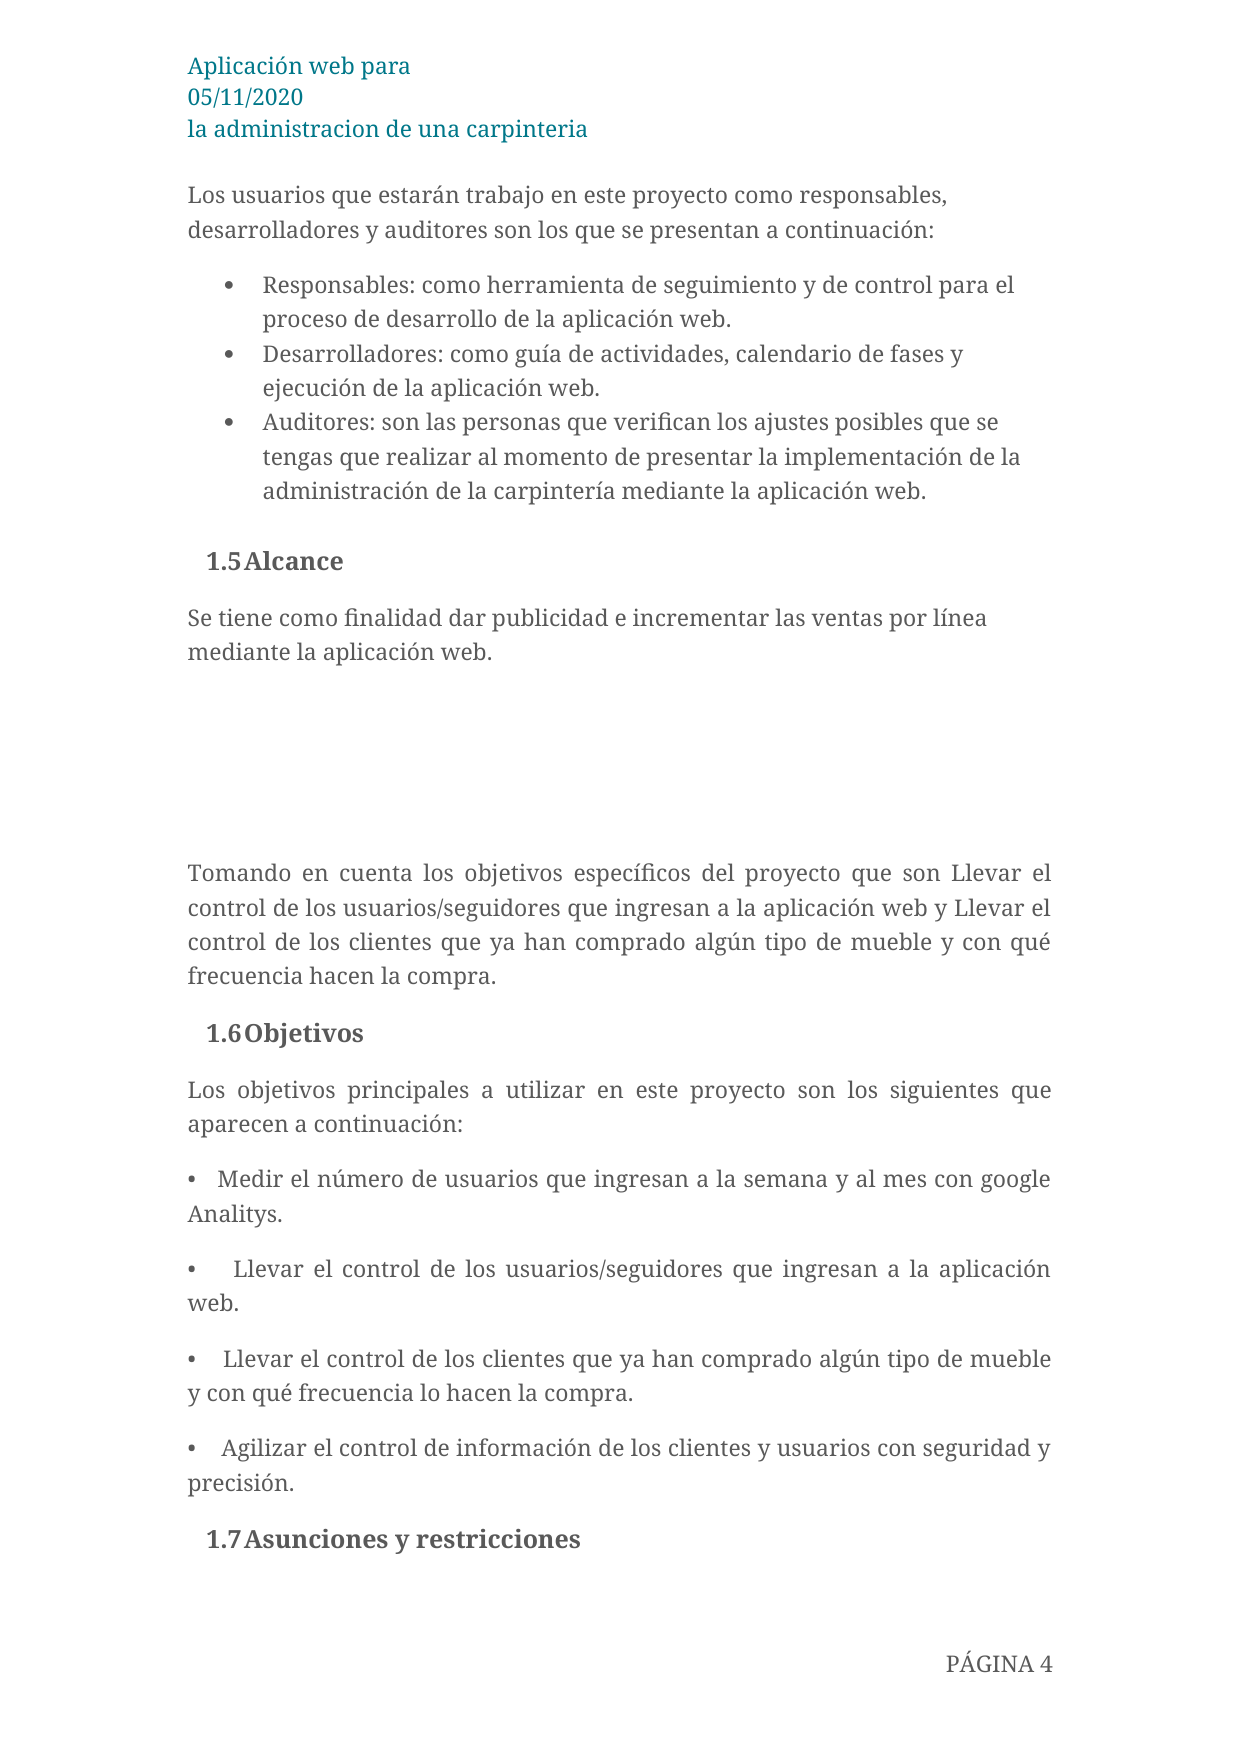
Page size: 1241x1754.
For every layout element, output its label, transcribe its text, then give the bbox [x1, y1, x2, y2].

text • Llevar el control de los clientes que ya han comprado algún tipo de mueble y con qué frecuencia lo hacen la compra. [187, 1342, 1053, 1408]
list Alcance [206, 544, 1053, 578]
text • Llevar el control de los usuarios/seguidores que ingresan a la aplicación web. [187, 1253, 1053, 1318]
text Tomando en cuenta los objetivos específicos del proyecto que son Llevar el control de los usuarios/seguidores que ingresan a la aplicación web y Llevar el control de los clientes que ya han comprado algún tipo de mueble y con qué frecuencia hacen la compra. [187, 857, 1053, 992]
list Responsables: como herramienta de seguimiento y de control para el proceso de desarrollo de la aplicación web. [225, 269, 1053, 334]
text • Medir el número de usuarios que ingresan a la semana y al mes con google Analitys. [187, 1163, 1053, 1229]
list Objetivos [206, 1016, 1053, 1049]
text • Agilizar el control de información de los clientes y usuarios con seguridad y precisión. [187, 1432, 1053, 1498]
list Asunciones y restricciones [206, 1522, 1053, 1556]
text Los usuarios que estarán trabajo en este proyecto como responsables, desarrolladores y auditores son los que se presentan a continuación: [187, 179, 1053, 245]
list Auditores: son las personas que verifican los ajustes posibles que se tengas que realizar al momento de presentar la implementación de la administración de la carpintería mediante la aplicación web. [225, 406, 1053, 506]
text Se tiene como finalidad dar publicidad e incrementar las ventas por línea mediante la aplicación web. [187, 602, 1053, 668]
list Desarrolladores: como guía de actividades, calendario de fases y ejecución de la aplicación web. [225, 337, 1053, 403]
text Los objetivos principales a utilizar en este proyecto son los siguientes que aparecen a continuación: [187, 1074, 1053, 1139]
